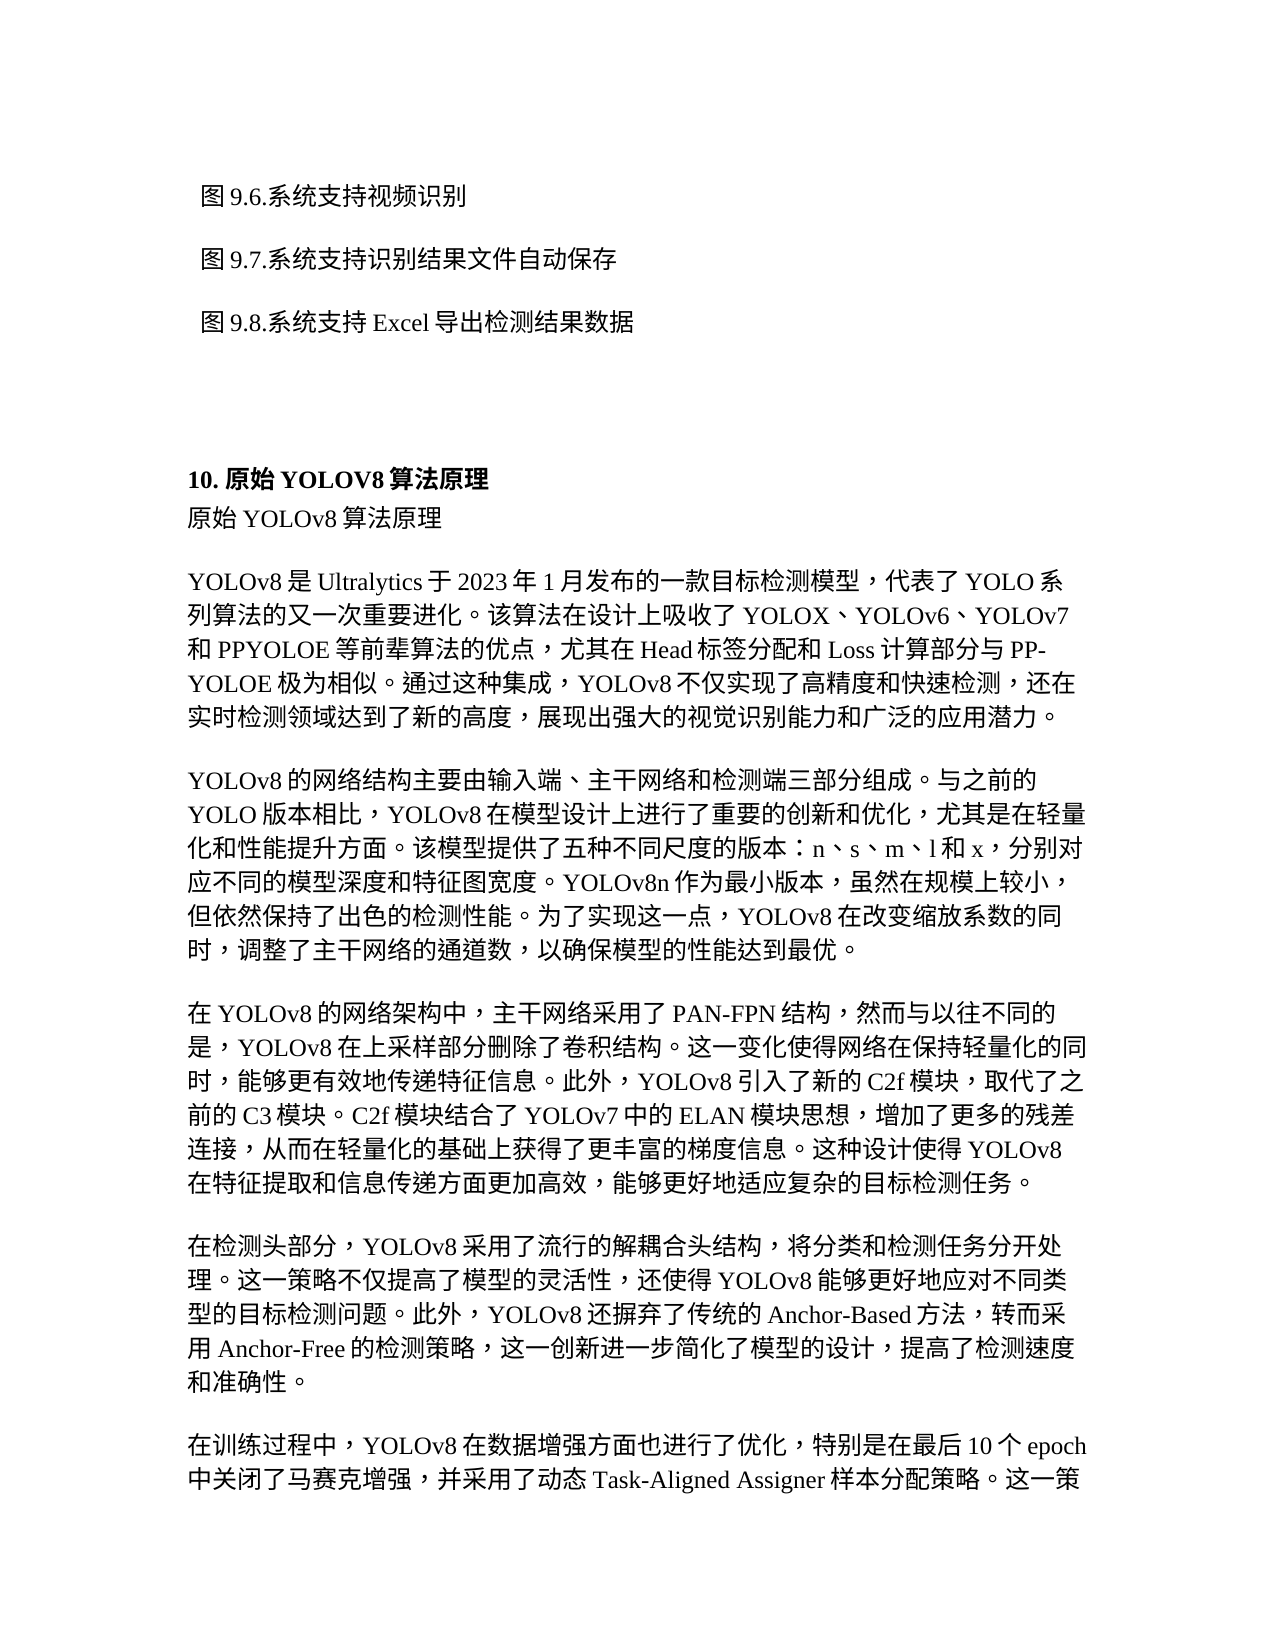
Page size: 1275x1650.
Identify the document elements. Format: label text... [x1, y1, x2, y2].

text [187, 501, 1087, 1496]
subtitle 10. 原始YOLOV8算法原理 [187, 461, 1087, 495]
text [187, 150, 1087, 338]
